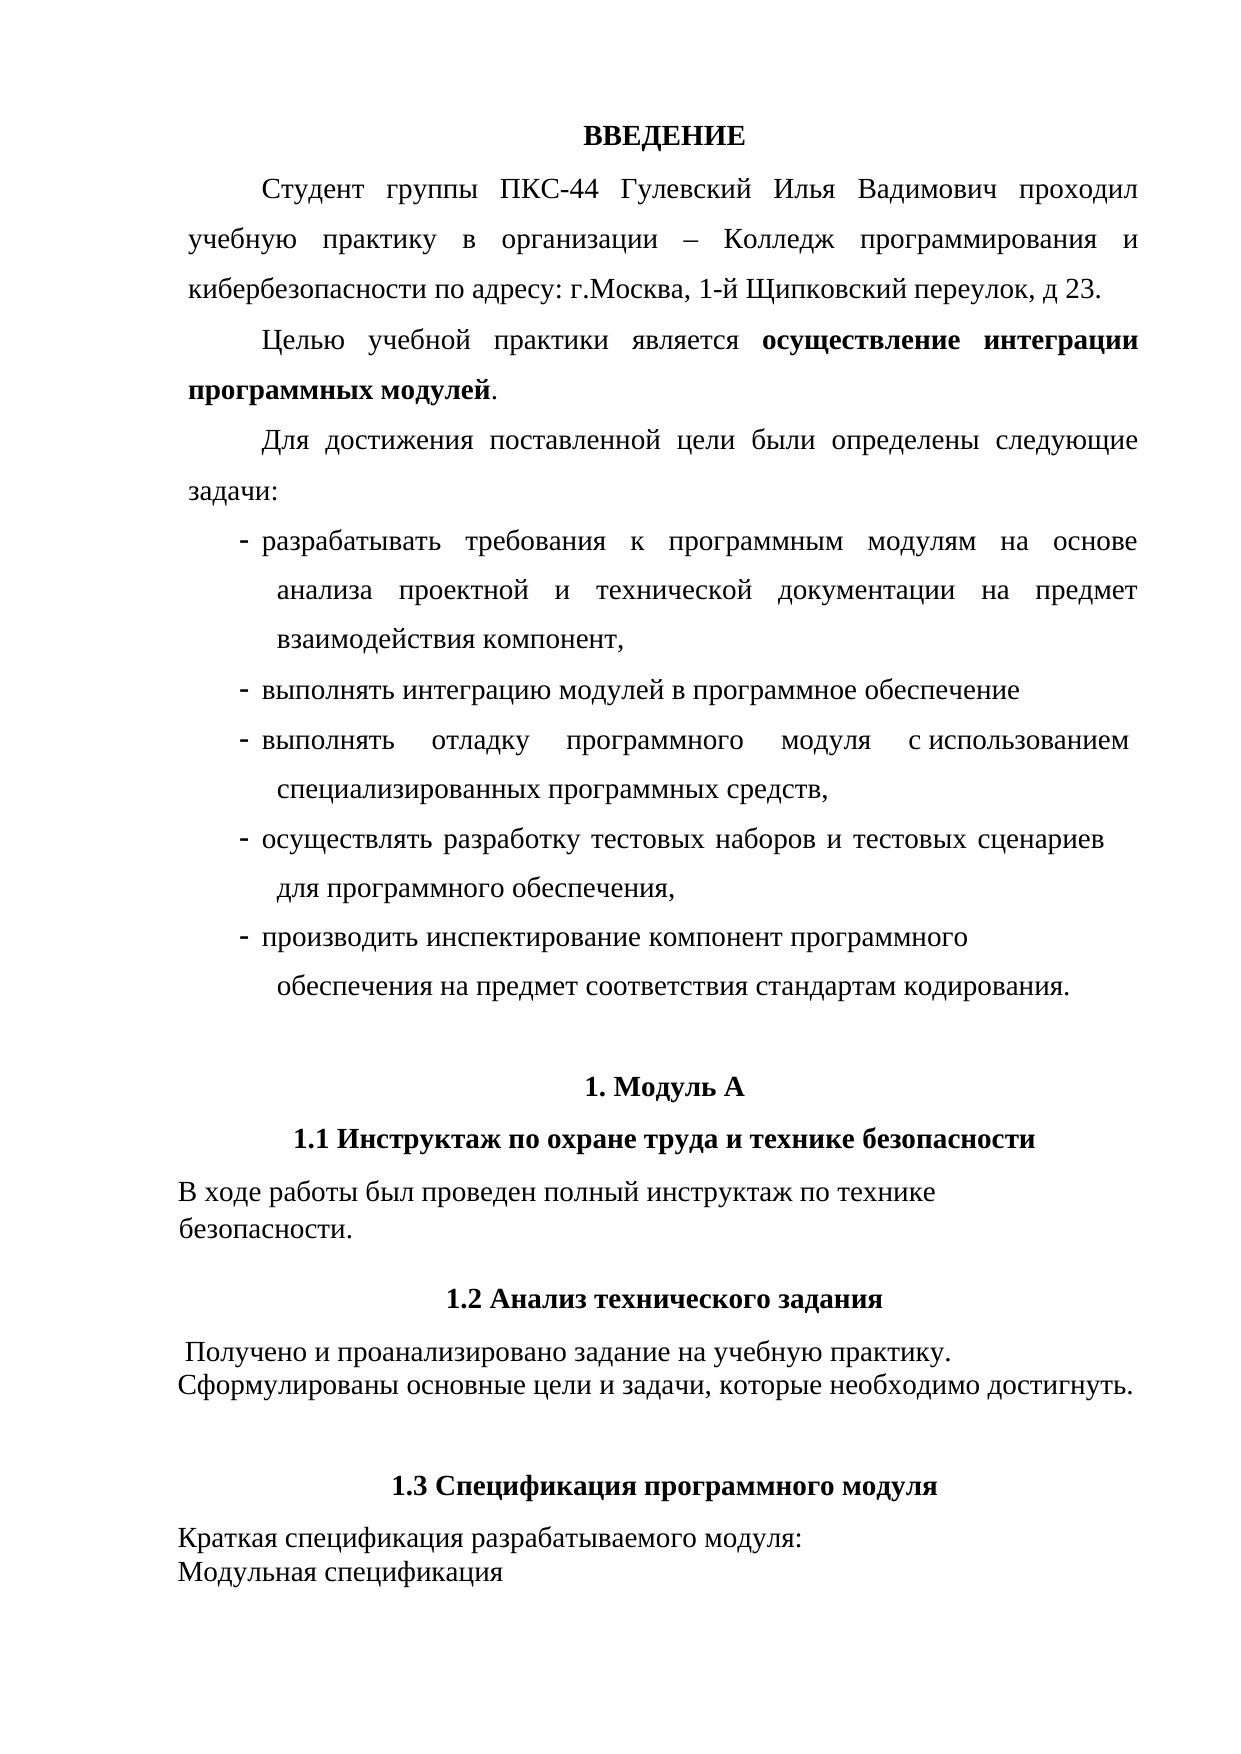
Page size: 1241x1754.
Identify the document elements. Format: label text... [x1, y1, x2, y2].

subtitle 1.3 Спецификация программного модуля [177, 1468, 1152, 1502]
text Получено и проанализировано задание на учебную практику. Сформулированы основные цели и задачи, которые необходимо достигнуть. [177, 1334, 1152, 1401]
text Для достижения поставленной цели были определены следующие задачи: [188, 422, 1138, 506]
list выполнять отладку программного модуля с использованием специализированных программных средств, [239, 722, 1138, 805]
list производить инспектирование компонент программного обеспечения на предмет соответствия стандартам кодирования. [239, 919, 1138, 1001]
subtitle 1.1 Инструктаж по охране труда и технике безопасности [177, 1122, 1152, 1155]
subtitle 1. Модуль А [177, 1069, 1152, 1103]
text Студент группы ПКС-44 Гулевский Илья Вадимович проходил учебную практику в организации – Колледж программирования и кибербезопасности по адресу: г.Москва, 1-й Щипковский переулок, д 23. [188, 171, 1139, 305]
text Целью учебной практики является осуществление интеграции программных модулей. [188, 322, 1139, 406]
list разрабатывать требования к программным модулям на основе анализа проектной и технической документации на предмет взаимодействия компонент, [239, 523, 1138, 655]
text В ходе работы был проведен полный инструктаж по технике безопасности. [178, 1174, 1103, 1245]
text Модульная спецификация [177, 1554, 1152, 1588]
list выполнять интеграцию модулей в программное обеспечение [239, 671, 1152, 706]
text Краткая спецификация разрабатываемого модуля: [177, 1521, 1152, 1554]
subtitle ВВЕДЕНИЕ [177, 118, 1152, 152]
list осуществлять разработку тестовых наборов и тестовых сценариев для программного обеспечения, [239, 821, 1138, 903]
subtitle 1.2 Анализ технического задания [177, 1281, 1152, 1315]
